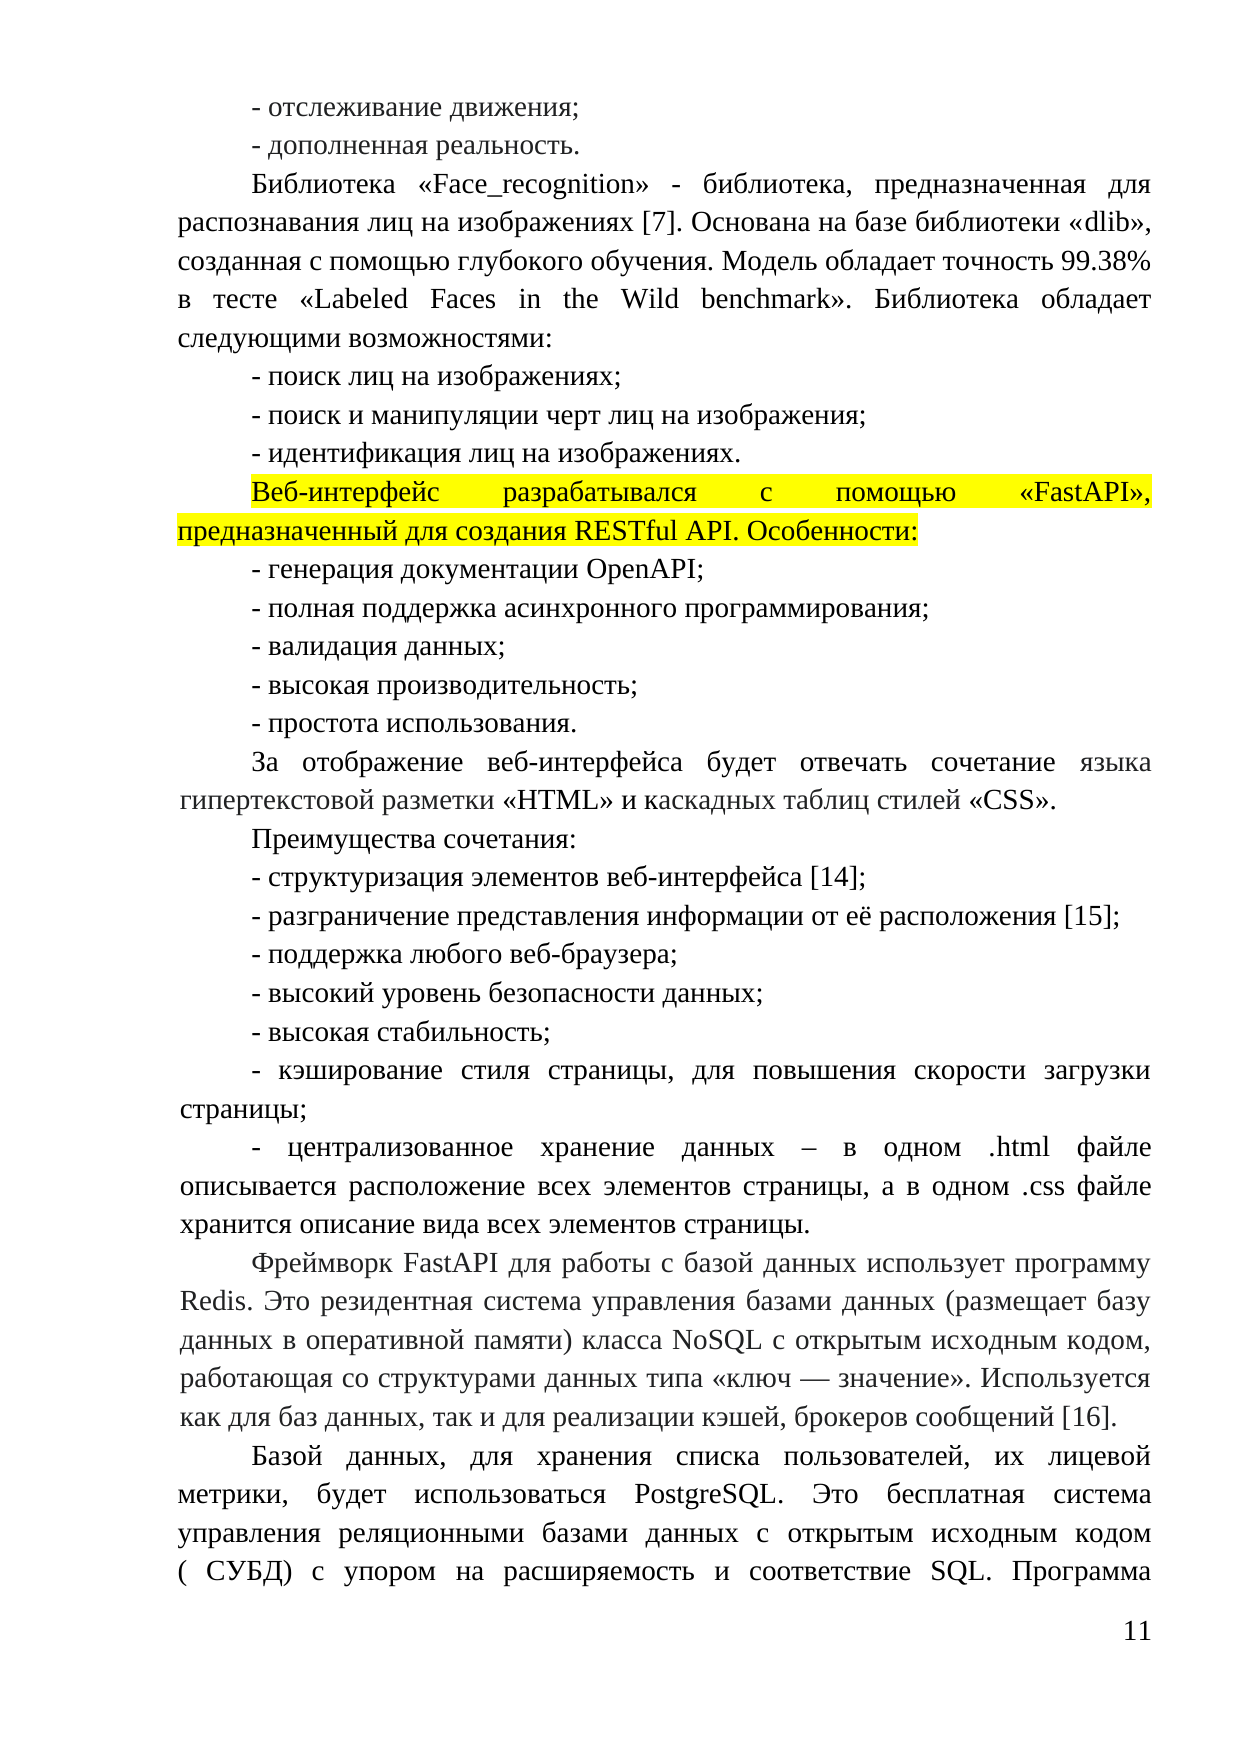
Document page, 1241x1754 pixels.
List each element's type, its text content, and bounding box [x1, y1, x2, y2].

text - идентификация лиц на изображениях. [177, 436, 1152, 469]
text - валидация данных; [177, 628, 1152, 662]
text - генерация документации OpenAPI; [177, 551, 1152, 585]
text - структуризация элементов веб-интерфейса [14]; [179, 859, 1152, 893]
text - разграничение представления информации от её расположения [15]; [179, 898, 1152, 932]
text - поиск и манипуляции черт лиц на изображения; [177, 397, 1152, 431]
text - высокая производительность; [177, 667, 1152, 700]
text - поиск лиц на изображениях; [177, 358, 1152, 392]
text Фреймворк FastAPI для работы с базой данных использует программу Redis. Это резидентная система управления базами данных (размещает базу данных в оперативной памяти) класса NoSQL с открытым исходным кодом, работающая со структурами данных типа «ключ — значение». Используется как для баз данных, так и для реализации кэшей, брокеров сообщений [16]. [179, 1245, 1152, 1433]
text - дополненная реальность. [179, 127, 1152, 161]
text Веб-интерфейс разрабатывался с помощью «FastAPI», предназначенный для создания RESTful API. Особенности: [177, 474, 1152, 546]
text - простота использования. [177, 705, 1152, 739]
text - кэширование стиля страницы, для повышения скорости загрузки страницы; [179, 1052, 1152, 1124]
text За отображение веб-интерфейса будет отвечать сочетание языка гипертекстовой разметки «HTML» и каскадных таблиц стилей «CSS». [179, 744, 1152, 816]
text - централизованное хранение данных – в одном .html файле описывается расположение всех элементов страницы, а в одном .css файле хранится описание вида всех элементов страницы. [179, 1129, 1152, 1240]
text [177, 1438, 1152, 1587]
text Библиотека «Face_recognition» - библиотека, предназначенная для распознавания лиц на изображениях [7]. Основана на базе библиотеки «dlib», созданная с помощью глубокого обучения. Модель обладает точность 99.38% в тесте «Labeled Faces in the Wild benchmark». Библиотека обладает следующими возможностями: [177, 166, 1152, 353]
text - полная поддержка асинхронного программирования; [177, 590, 1152, 623]
text - поддержка любого веб-браузера; [179, 937, 1152, 970]
text - отслеживание движения; [179, 89, 1152, 122]
text - высокая стабильность; [179, 1014, 1152, 1047]
text - высокий уровень безопасности данных; [179, 975, 1152, 1009]
text Преимущества сочетания: [179, 821, 1152, 854]
